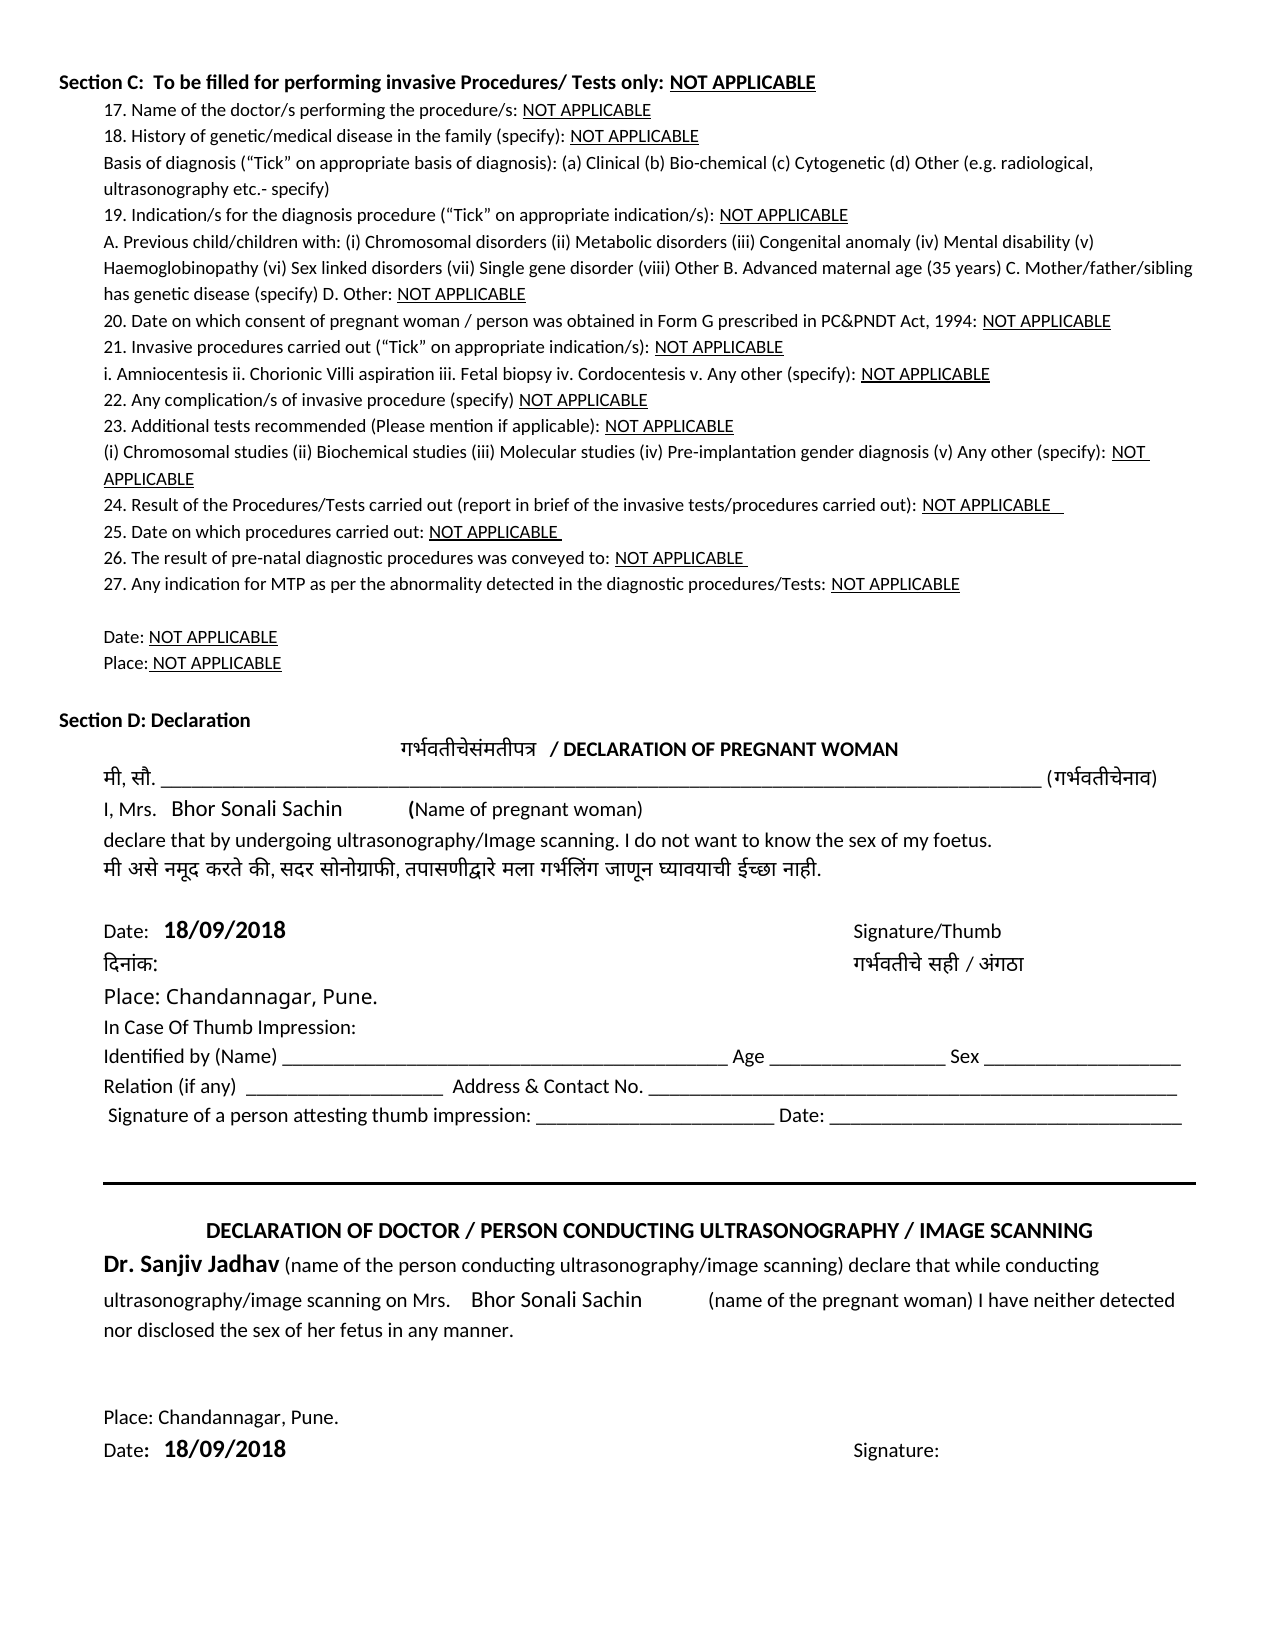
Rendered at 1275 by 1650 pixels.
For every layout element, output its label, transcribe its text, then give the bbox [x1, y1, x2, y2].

text 17. Name of the doctor/s performing the procedure/s: NOT APPLICABLE [103, 98, 1196, 121]
text declare that by undergoing ultrasonography/Image scanning. I do not want to know the sex of my foetus. [103, 827, 1196, 852]
text Identified by (Name) ___________________________________________ Age _________________ Sex ___________________ [103, 1044, 1196, 1069]
text 22. Any complication/s of invasive procedure (specify) NOT APPLICABLE [103, 388, 1196, 411]
text 24. Result of the Procedures/Tests carried out (report in brief of the invasive tests/procedures carried out): NOT APPLICABLE [103, 493, 1196, 516]
text Section C: To be filled for performing invasive Procedures/ Tests only: NOT APPLICABLE [0, 69, 1275, 94]
text 20. Date on which consent of pregnant woman / person was obtained in Form G prescribed in PC&PNDT Act, 1994: NOT APPLICABLE [103, 309, 1196, 332]
text I, Mrs. (Name of pregnant woman) [103, 794, 1196, 823]
text मी असे नमूद करते की, सदर सोनोग्राफी, तपासणीद्वारे मला गर्भलिंग जाणून घ्यावयाची ईच्छा नाही. [103, 856, 1196, 881]
text मी, सौ. _____________________________________________________________________________________ (गर्भवतीचेनाव) [103, 765, 1196, 791]
text In Case Of Thumb Impression: [103, 1014, 1196, 1040]
text 26. The result of pre-natal diagnostic procedures was conveyed to: NOT APPLICABLE [103, 546, 1196, 569]
text 19. Indication/s for the diagnosis procedure (“Tick” on appropriate indication/s): NOT APPLICABLE [103, 203, 1196, 226]
text A. Previous child/children with: (i) Chromosomal disorders (ii) Metabolic disorders (iii) Congenital anomaly (iv) Mental disability (v) Haemoglobinopathy (vi) Sex linked disorders (vii) Single gene disorder (viii) Other B. Advanced maternal age (35 years) C. Mother/father/sibling has genetic disease (specify) D. Other: NOT APPLICABLE [103, 230, 1196, 306]
text Date: Signature: [103, 1434, 1196, 1464]
text 23. Additional tests recommended (Please mention if applicable): NOT APPLICABLE [103, 414, 1196, 437]
text 18. History of genetic/medical disease in the family (specify): NOT APPLICABLE [103, 124, 1196, 147]
text 27. Any indication for MTP as per the abnormality detected in the diagnostic procedures/Tests: NOT APPLICABLE [103, 572, 1196, 595]
text Date: NOT APPLICABLE [103, 625, 1196, 648]
text 21. Invasive procedures carried out (“Tick” on appropriate indication/s): NOT APPLICABLE [103, 335, 1196, 358]
text Dr. Sanjiv Jadhav (name of the person conducting ultrasonography/image scanning) declare that while conducting ultrasonography/image scanning on Mrs. (name of the pregnant woman) I have neither detected nor disclosed the sex of her fetus in any manner. [103, 1248, 1196, 1343]
text गर्भवतीचेसंमतीपत्र / DECLARATION OF PREGNANT WOMAN [103, 736, 1196, 762]
text 25. Date on which procedures carried out: NOT APPLICABLE [103, 520, 1196, 543]
text DECLARATION OF DOCTOR / PERSON CONDUCTING ULTRASONOGRAPHY / IMAGE SCANNING [103, 1216, 1196, 1244]
text दिनांक: गर्भवतीचे सही / अंगठा [103, 949, 1196, 978]
text Relation (if any) ___________________ Address & Contact No. ___________________________________________________ [103, 1073, 1196, 1098]
text Place: Chandannagar, Pune. [103, 982, 1196, 1010]
text Place: NOT APPLICABLE [103, 652, 1196, 674]
text Section D: Declaration [59, 707, 1196, 732]
text Signature of a person attesting thumb impression: _______________________ Date: __________________________________ [103, 1102, 1196, 1182]
text Basis of diagnosis (“Tick” on appropriate basis of diagnosis): (a) Clinical (b) Bio-chemical (c) Cytogenetic (d) Other (e.g. radiological, ultrasonography etc.- specify) [103, 151, 1196, 200]
text Place: Chandannagar, Pune. [103, 1404, 1196, 1430]
text i. Amniocentesis ii. Chorionic Villi aspiration iii. Fetal biopsy iv. Cordocentesis v. Any other (specify): NOT APPLICABLE [103, 362, 1196, 384]
text Date: Signature/Thumb [103, 914, 1196, 945]
text (i) Chromosomal studies (ii) Biochemical studies (iii) Molecular studies (iv) Pre-implantation gender diagnosis (v) Any other (specify): NOT APPLICABLE [103, 441, 1196, 490]
